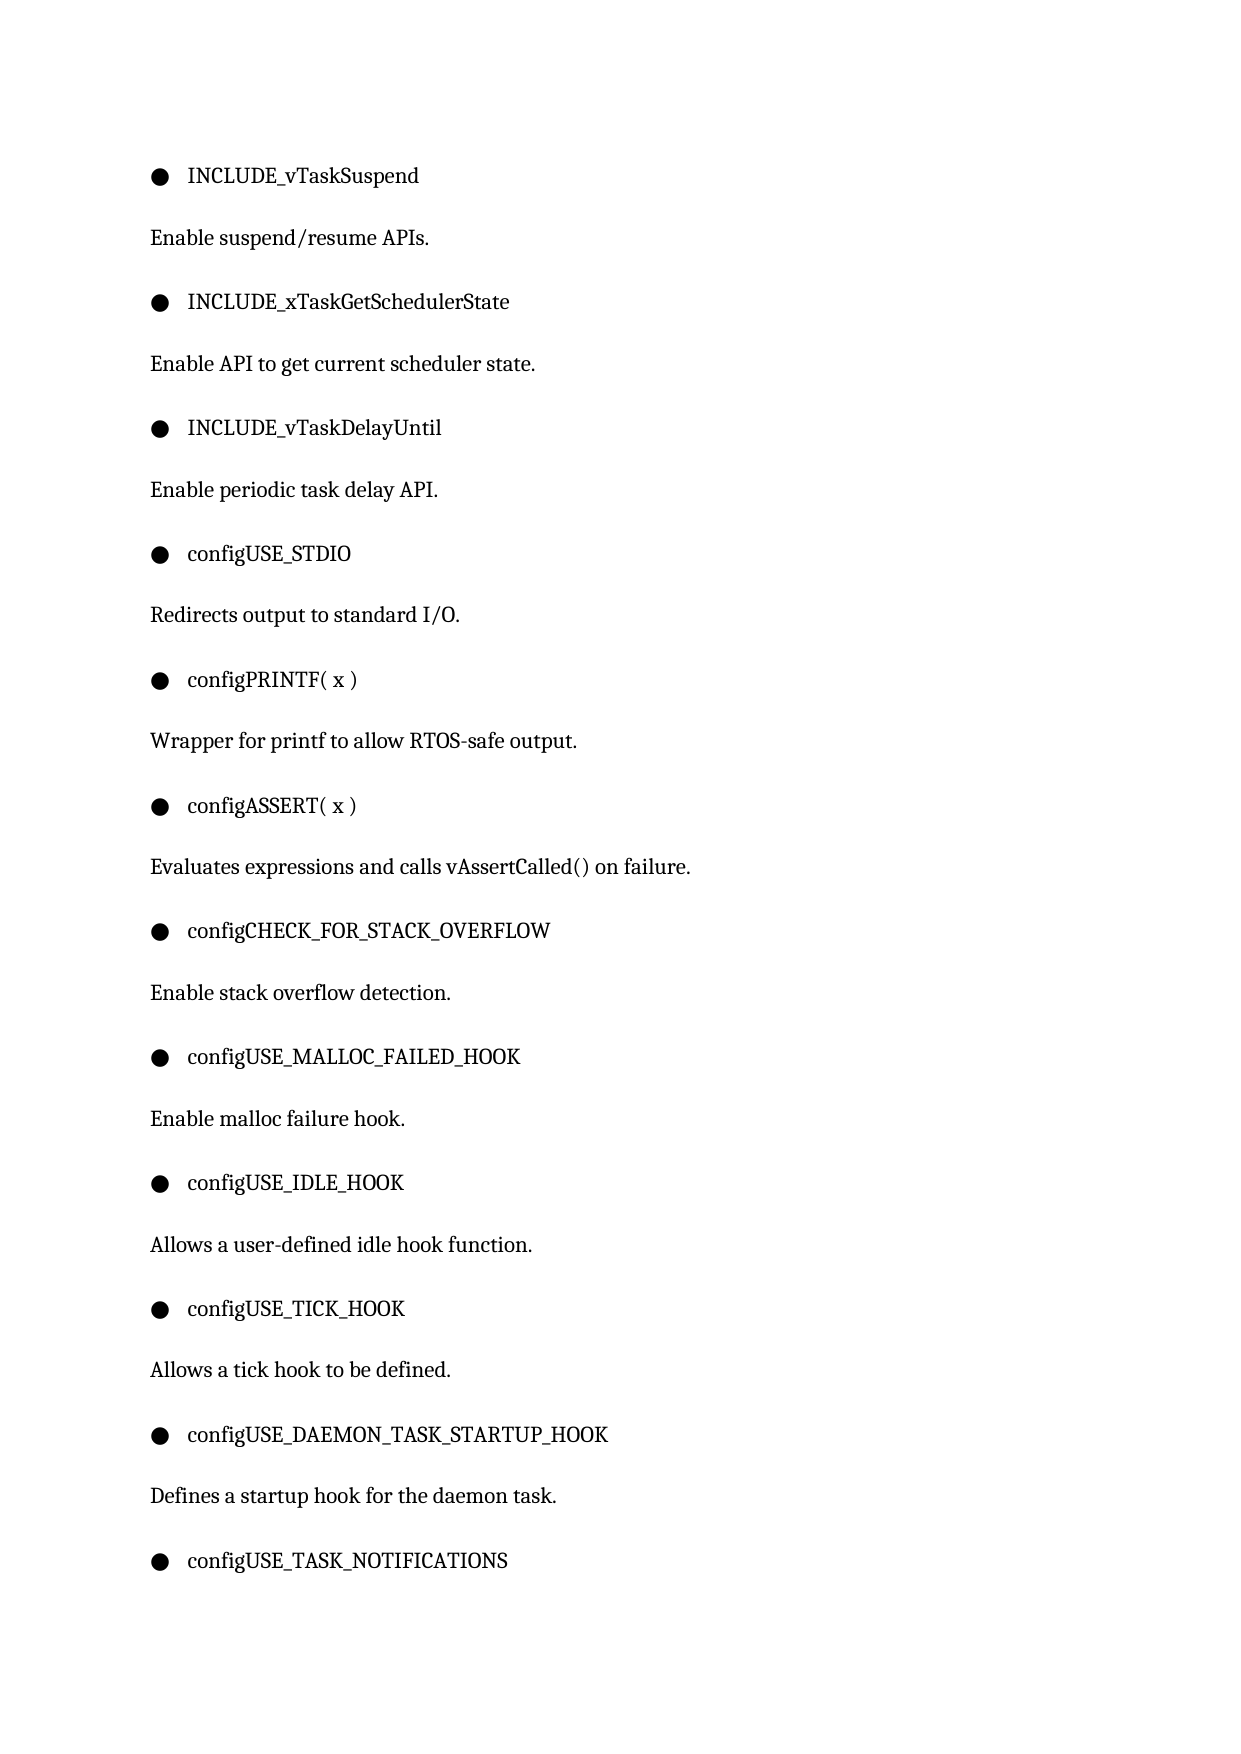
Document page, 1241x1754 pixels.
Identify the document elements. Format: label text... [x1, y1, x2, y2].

list configUSE_TASK_NOTIFICATIONS [150, 1534, 1090, 1581]
text Enable malloc failure hook. [150, 1106, 1090, 1132]
list configCHECK_FOR_STACK_OVERFLOW [150, 905, 1090, 952]
list configUSE_IDLE_HOOK [150, 1157, 1090, 1204]
list configUSE_DAEMON_TASK_STARTUP_HOOK [150, 1408, 1090, 1455]
text Enable stack overflow detection. [150, 980, 1090, 1006]
text Redirects output to standard I/O. [150, 602, 1090, 629]
list configUSE_MALLOC_FAILED_HOOK [150, 1031, 1090, 1078]
list configPRINTF( x ) [150, 653, 1090, 700]
list INCLUDE_vTaskSuspend [150, 150, 1090, 197]
list configUSE_TICK_HOOK [150, 1282, 1090, 1329]
list configASSERT( x ) [150, 779, 1090, 826]
text Defines a startup hook for the daemon task. [150, 1483, 1090, 1509]
list INCLUDE_xTaskGetSchedulerState [150, 276, 1090, 323]
text Enable API to get current scheduler state. [150, 351, 1090, 377]
text Evaluates expressions and calls vAssertCalled() on failure. [150, 854, 1090, 880]
text Wrapper for printf to allow RTOS-safe output. [150, 728, 1090, 754]
text Allows a tick hook to be defined. [150, 1357, 1090, 1384]
text Enable periodic task delay API. [150, 476, 1090, 503]
text Enable suspend/resume APIs. [150, 225, 1090, 251]
list INCLUDE_vTaskDelayUntil [150, 402, 1090, 449]
list configUSE_STDIO [150, 527, 1090, 574]
text Allows a user-defined idle hook function. [150, 1231, 1090, 1258]
